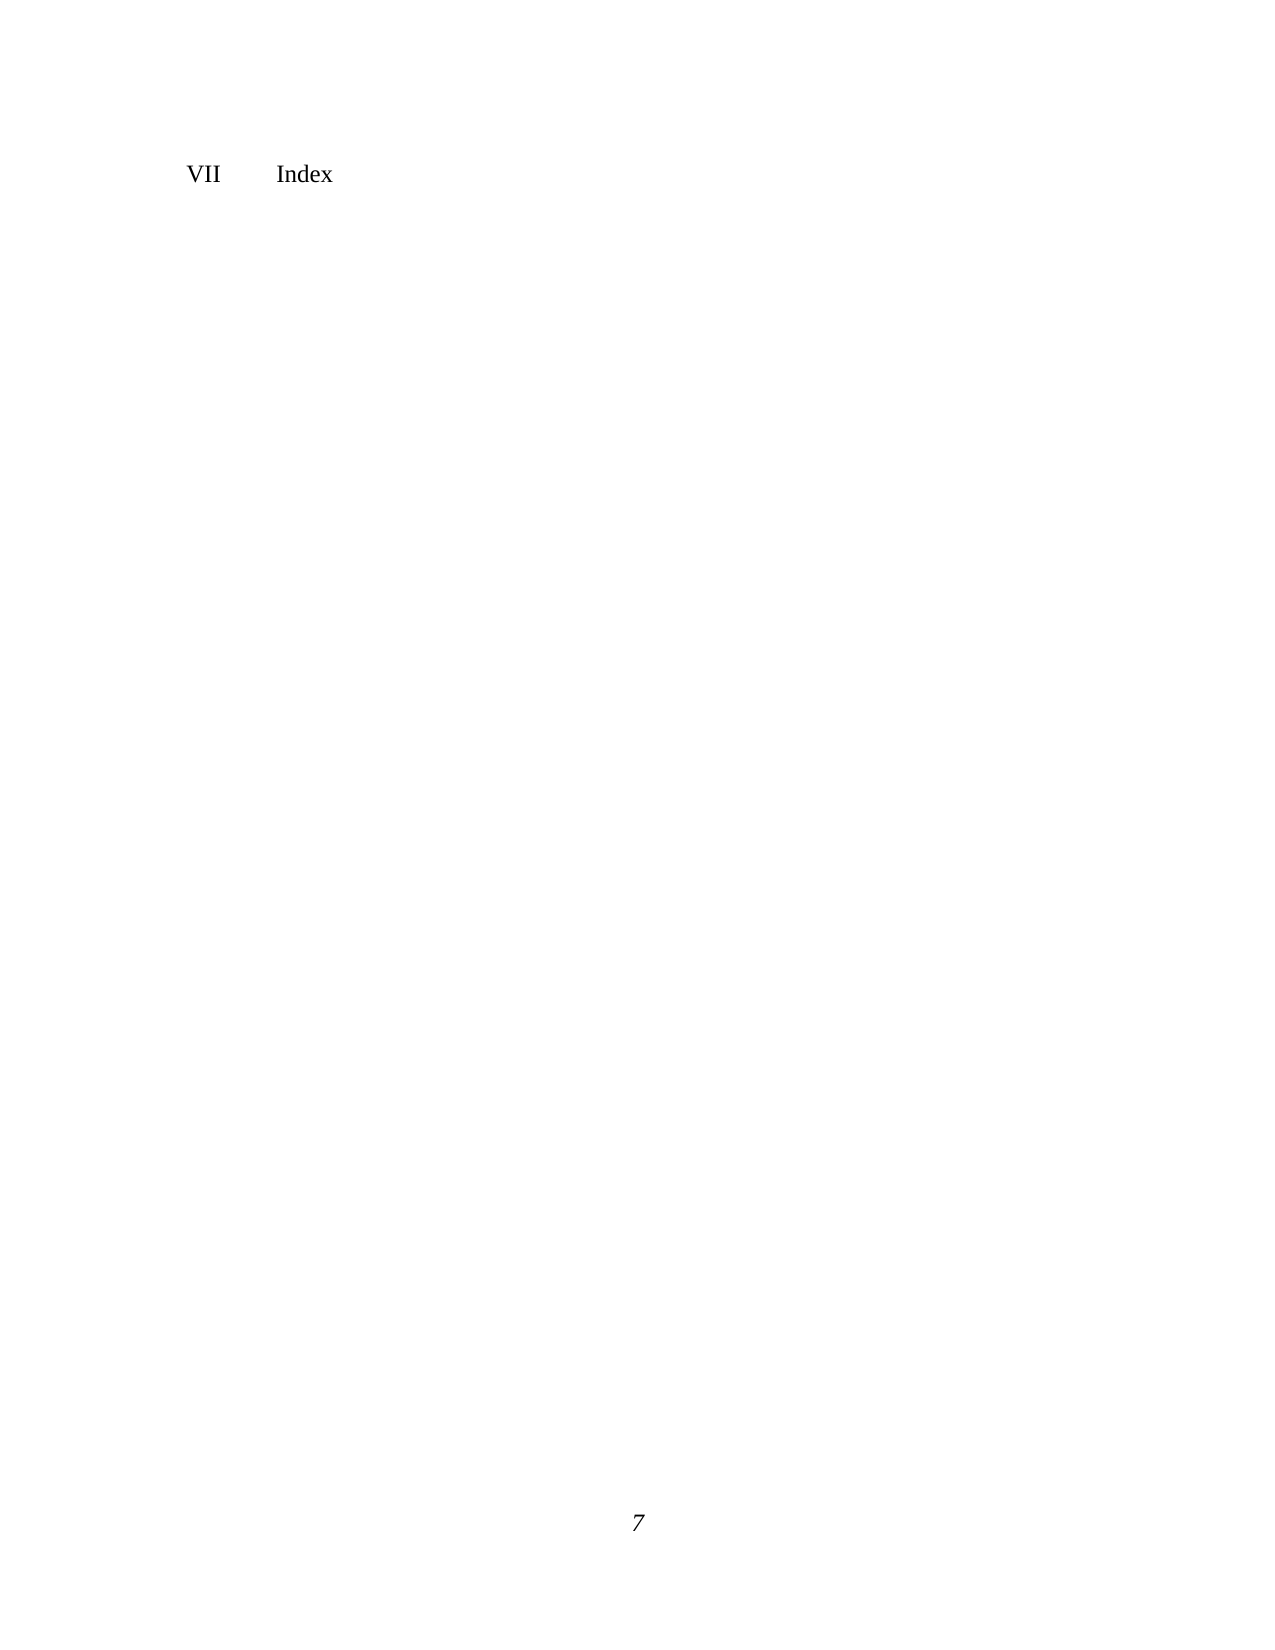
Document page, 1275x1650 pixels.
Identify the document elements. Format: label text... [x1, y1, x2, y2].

text VII Index 72 [186, 159, 1126, 188]
